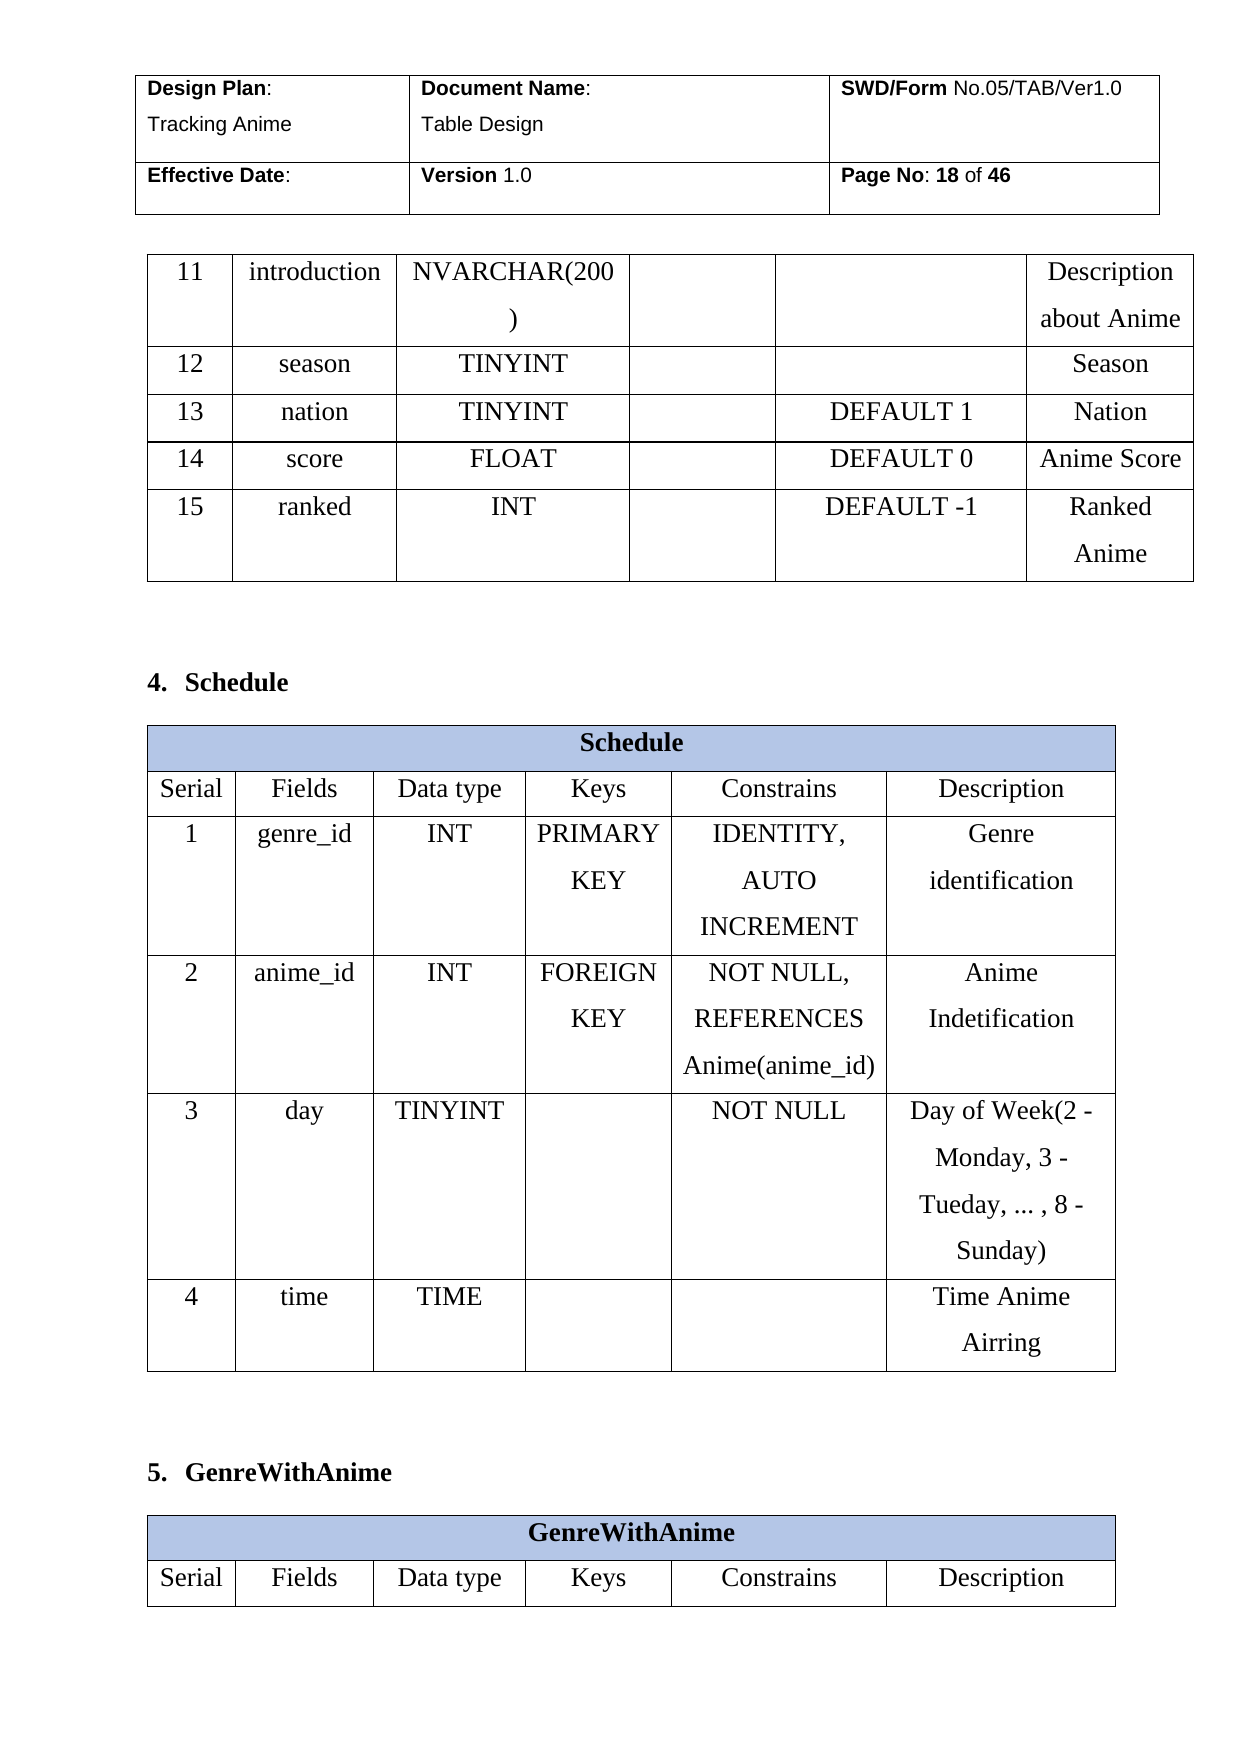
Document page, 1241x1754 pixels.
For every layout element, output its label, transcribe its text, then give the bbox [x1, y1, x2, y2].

table_cell ranked [233, 490, 396, 581]
table_cell Anime Score [1027, 443, 1193, 489]
table_cell [630, 347, 775, 394]
table_cell [776, 255, 1026, 346]
table_cell genre_id [236, 817, 373, 955]
table_cell Season [1027, 347, 1193, 394]
table_cell Data type [374, 1561, 525, 1606]
table_cell TINYINT [397, 347, 629, 394]
table_cell Constrains [672, 772, 886, 816]
table_cell Fields [236, 772, 373, 816]
table_cell [630, 443, 775, 489]
table_cell FOREIGN KEY [526, 956, 671, 1093]
table_header GenreWithAnime [148, 1516, 1115, 1560]
table_cell IDENTITY, AUTO INCREMENT [672, 817, 886, 955]
table_cell INT [374, 817, 525, 955]
table_cell time [236, 1280, 373, 1371]
table_cell NOT NULL, REFERENCES Anime(anime_id) [672, 956, 886, 1093]
table_cell Data type [374, 772, 525, 816]
table_cell PRIMARY KEY [526, 817, 671, 955]
table_cell DEFAULT 0 [776, 443, 1026, 489]
table_cell Day of Week(2 - Monday, 3 - Tueday, ... , 8 - Sunday) [887, 1094, 1115, 1279]
table_cell nation [233, 395, 396, 441]
table_cell Serial [148, 772, 235, 816]
table_cell 15 [148, 490, 232, 581]
table_cell TIME [374, 1280, 525, 1371]
table_cell Genre identification [887, 817, 1115, 955]
table_cell 13 [148, 395, 232, 441]
table_cell NOT NULL [672, 1094, 886, 1279]
list GenreWithAnime [147, 1456, 1093, 1487]
table_cell 11 [148, 255, 232, 346]
table_cell Description [887, 1561, 1115, 1606]
list Schedule [147, 666, 1093, 697]
table_cell 4 [148, 1280, 235, 1371]
table_cell TINYINT [374, 1094, 525, 1279]
table_cell introduction [233, 255, 396, 346]
table_cell season [233, 347, 396, 394]
table_cell [526, 1094, 671, 1279]
table_cell 14 [148, 443, 232, 489]
table_cell [630, 255, 775, 346]
table_cell Serial [148, 1561, 235, 1606]
table_cell [776, 347, 1026, 394]
table_cell TINYINT [397, 395, 629, 441]
table_cell Description [887, 772, 1115, 816]
table_header Schedule [148, 726, 1115, 771]
table_cell [526, 1280, 671, 1371]
table_cell Keys [526, 1561, 671, 1606]
table_cell DEFAULT 1 [776, 395, 1026, 441]
table_cell FLOAT [397, 443, 629, 489]
table_cell [672, 1280, 886, 1371]
table_cell anime_id [236, 956, 373, 1093]
table_cell score [233, 443, 396, 489]
table_cell Keys [526, 772, 671, 816]
table_cell Fields [236, 1561, 373, 1606]
table_cell Nation [1027, 395, 1193, 441]
table_cell day [236, 1094, 373, 1279]
table_cell INT [397, 490, 629, 581]
table_cell Constrains [672, 1561, 886, 1606]
table_cell NVARCHAR(200) [397, 255, 629, 346]
table_cell [630, 395, 775, 441]
table_cell Description about Anime [1027, 255, 1193, 346]
table_cell 2 [148, 956, 235, 1093]
table_cell Anime Indetification [887, 956, 1115, 1093]
table_cell DEFAULT -1 [776, 490, 1026, 581]
table_cell 3 [148, 1094, 235, 1279]
table_cell [630, 490, 775, 581]
table_cell 1 [148, 817, 235, 955]
table_cell Time Anime Airring [887, 1280, 1115, 1371]
table_cell Ranked Anime [1027, 490, 1193, 581]
table_cell INT [374, 956, 525, 1093]
table_cell 12 [148, 347, 232, 394]
